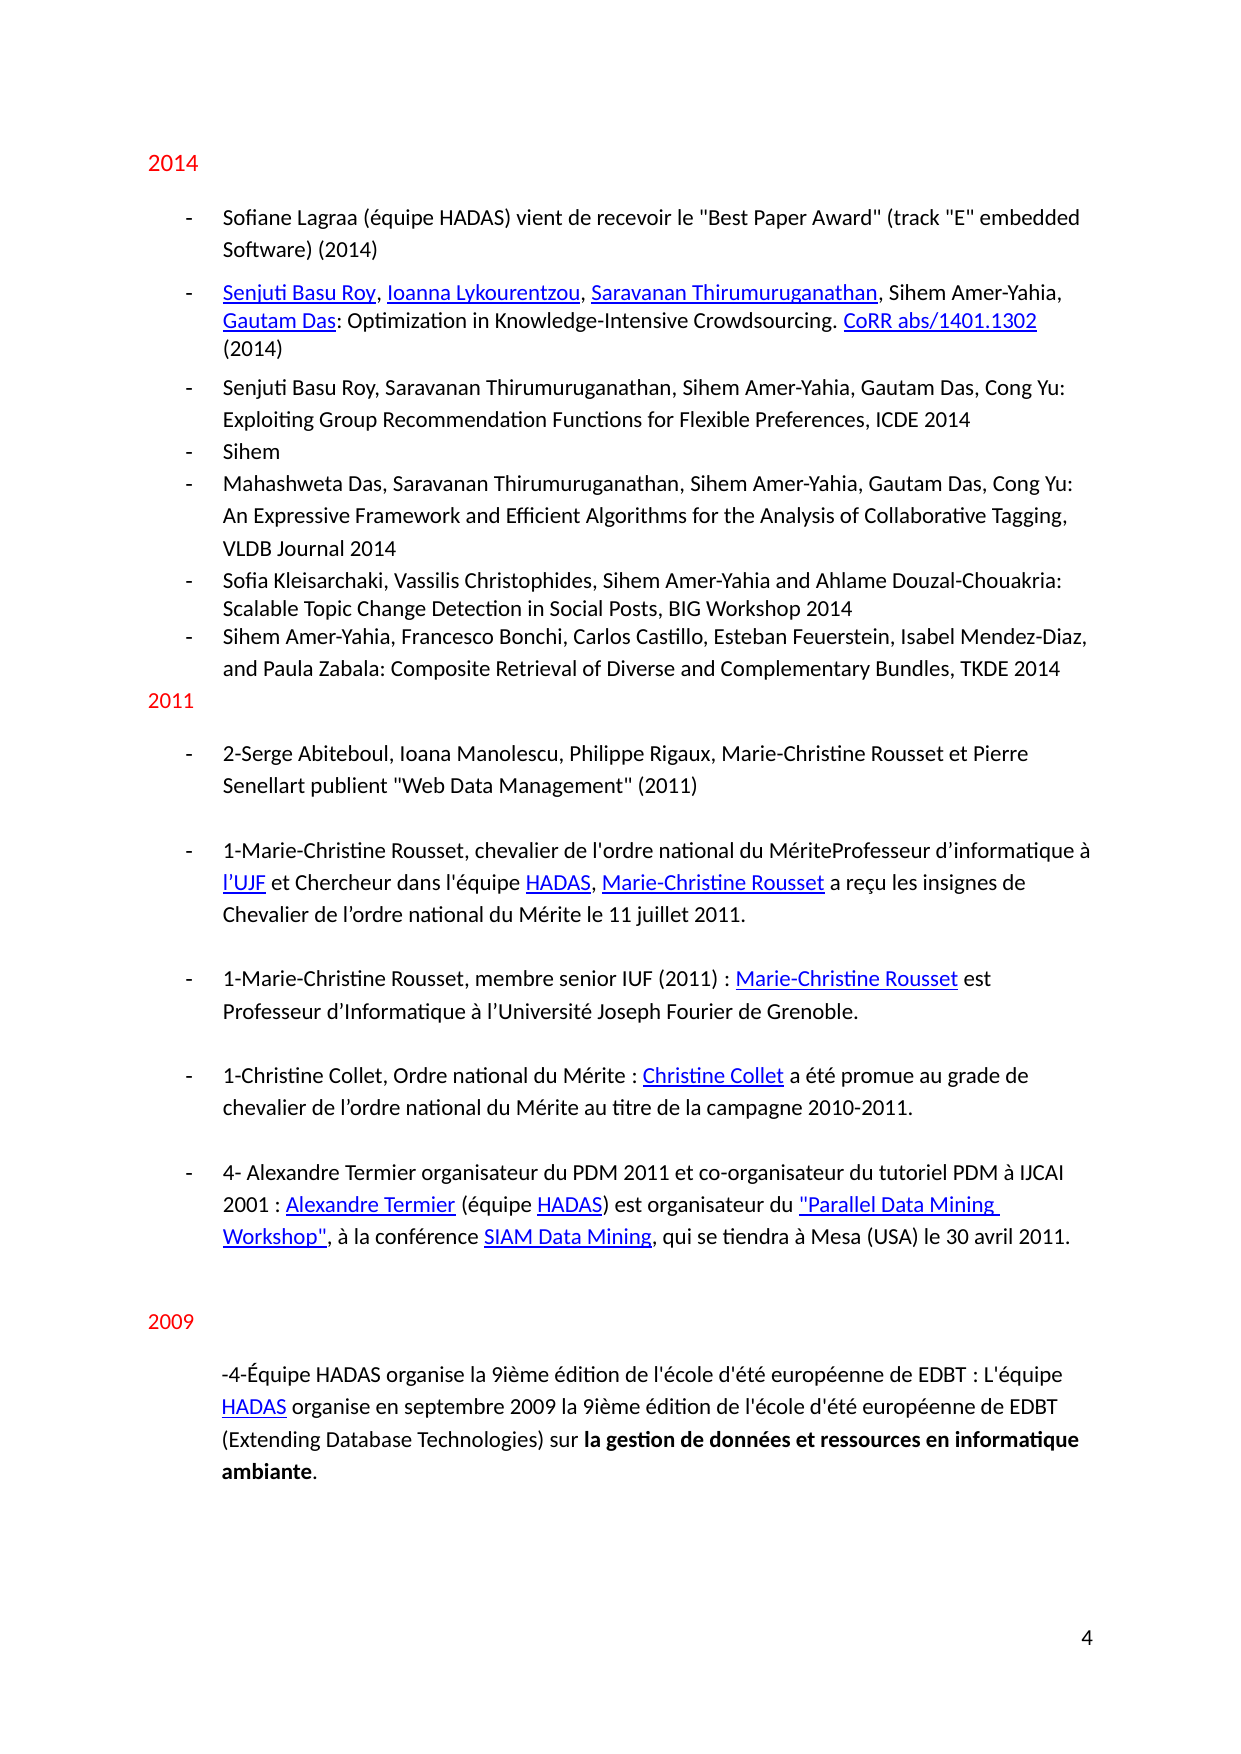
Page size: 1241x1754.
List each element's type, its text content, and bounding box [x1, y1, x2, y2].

text 2009 [148, 1307, 1093, 1335]
list 2-Serge Abiteboul, Ioana Manolescu, Philippe Rigaux, Marie-Christine Rousset et Pierre Senellart publient "Web Data Management" (2011) [185, 739, 1093, 799]
list 1-Marie-Christine Rousset, chevalier de l'ordre national du MériteProfesseur d’informatique à l’UJF et Chercheur dans l'équipe HADAS, Marie-Christine Rousset a reçu les insignes de Chevalier de l’ordre national du Mérite le 11 juillet 2011. [185, 836, 1093, 928]
list Sihem [185, 437, 1093, 465]
text 2014 [148, 148, 1093, 178]
list Sihem Amer-Yahia, Francesco Bonchi, Carlos Castillo, Esteban Feuerstein, Isabel Mendez-Diaz, and Paula Zabala: Composite Retrieval of Diverse and Complementary Bundles, TKDE 2014 [185, 622, 1093, 682]
list Senjuti Basu Roy, Saravanan Thirumuruganathan, Sihem Amer-Yahia, Gautam Das, Cong Yu: Exploiting Group Recommendation Functions for Flexible Preferences, ICDE 2014 [185, 373, 1093, 433]
list Sofiane Lagraa (équipe HADAS) vient de recevoir le "Best Paper Award" (track "E" embedded Software) (2014) [185, 203, 1093, 264]
text 2011 [148, 686, 1093, 714]
text -4-Équipe HADAS organise la 9ième édition de l'école d'été européenne de EDBT : L'équipe HADAS organise en septembre 2009 la 9ième édition de l'école d'été européenne de EDBT (Extending Database Technologies) sur la gestion de données et ressources en informatique ambiante. [221, 1360, 1093, 1485]
list 1-Marie-Christine Rousset, membre senior IUF (2011) : Marie-Christine Rousset est Professeur d’Informatique à l’Université Joseph Fourier de Grenoble. [185, 964, 1093, 1025]
list Senjuti Basu Roy, Ioanna Lykourentzou, Saravanan Thirumuruganathan, Sihem Amer-Yahia, Gautam Das: Optimization in Knowledge-Intensive Crowdsourcing. CoRR abs/1401.1302 (2014) [185, 278, 1093, 362]
list 4- Alexandre Termier organisateur du PDM 2011 et co-organisateur du tutoriel PDM à IJCAI 2001 : Alexandre Termier (équipe HADAS) est organisateur du "Parallel Data Mining Workshop", à la conférence SIAM Data Mining, qui se tiendra à Mesa (USA) le 30 avril 2011. [185, 1158, 1093, 1250]
list Mahashweta Das, Saravanan Thirumuruganathan, Sihem Amer-Yahia, Gautam Das, Cong Yu: An Expressive Framework and Efficient Algorithms for the Analysis of Collaborative Tagging, VLDB Journal 2014 [185, 469, 1093, 562]
list Sofia Kleisarchaki, Vassilis Christophides, Sihem Amer-Yahia and Ahlame Douzal-Chouakria: Scalable Topic Change Detection in Social Posts, BIG Workshop 2014 [185, 566, 1093, 622]
list 1-Christine Collet, Ordre national du Mérite : Christine Collet a été promue au grade de chevalier de l’ordre national du Mérite au titre de la campagne 2010-2011. [185, 1061, 1093, 1121]
